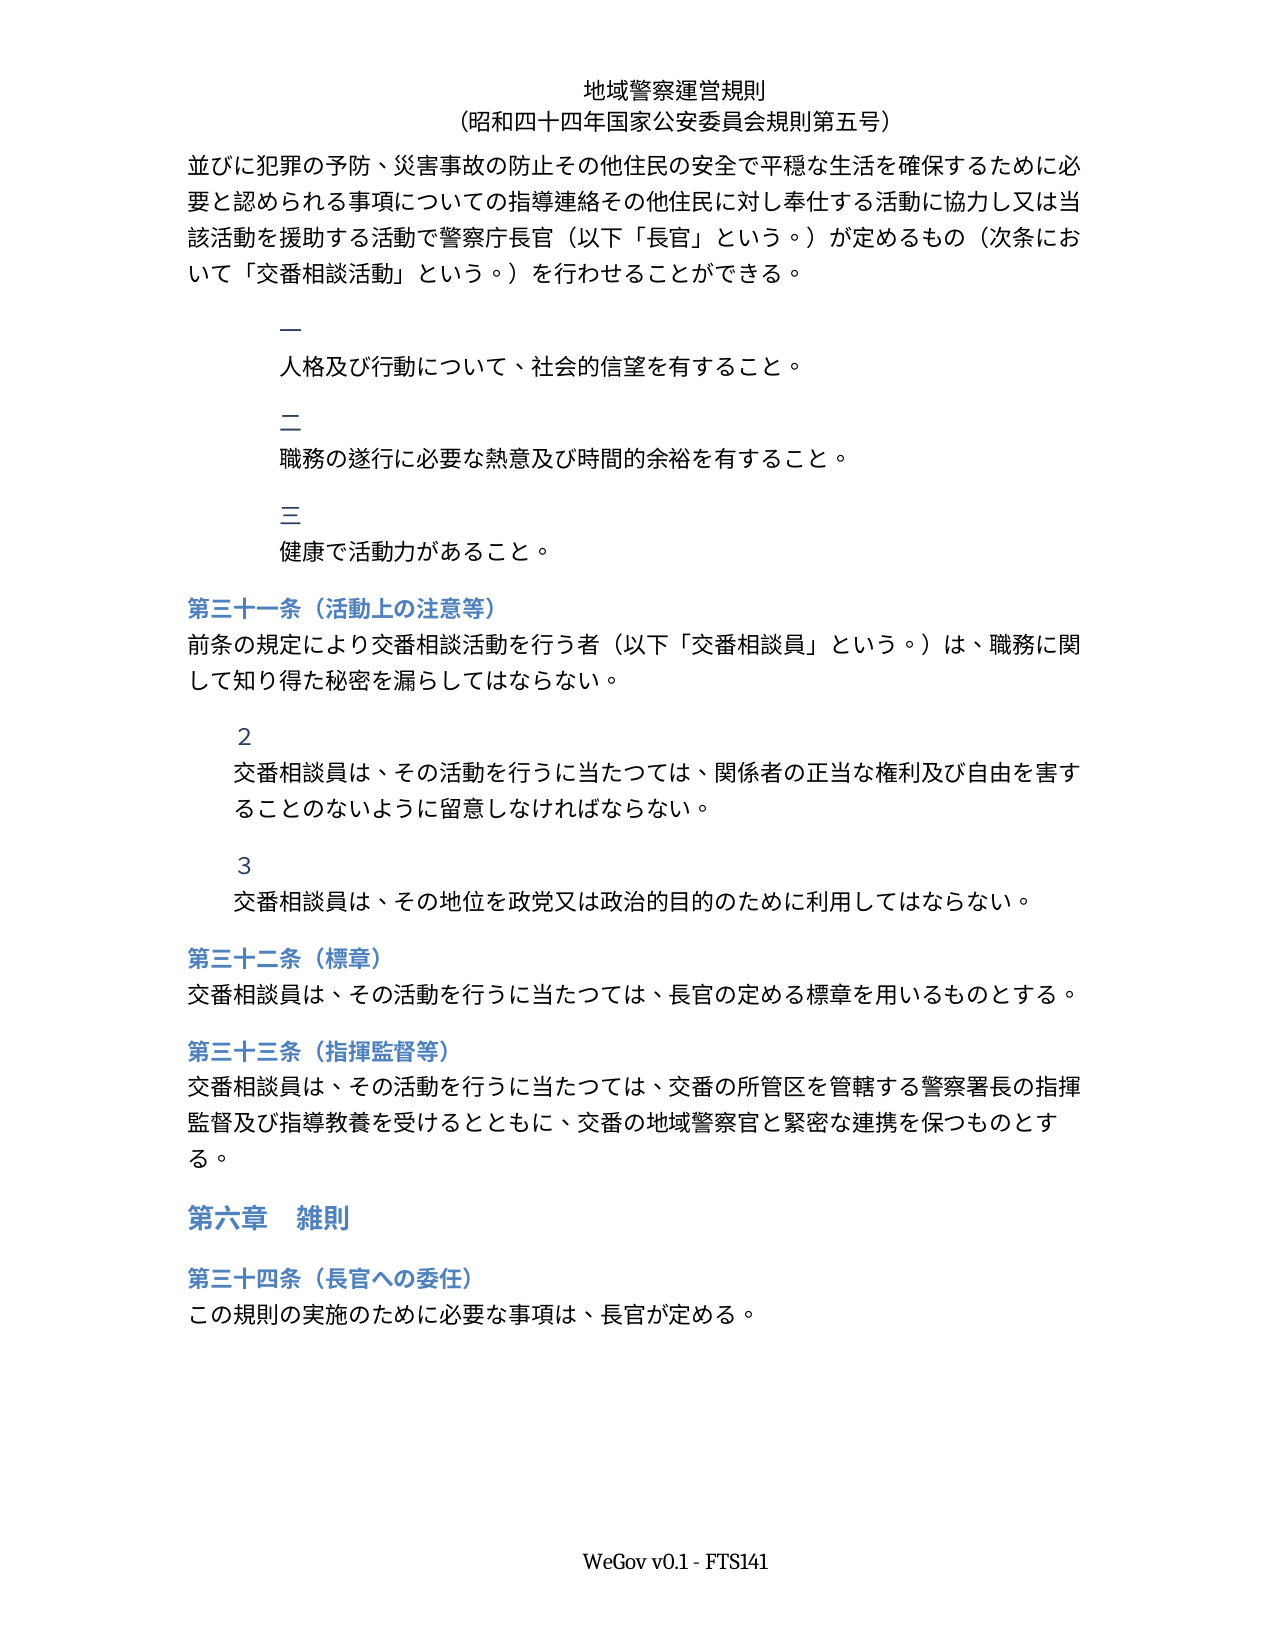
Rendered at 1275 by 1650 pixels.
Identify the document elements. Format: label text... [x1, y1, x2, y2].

subtitle 一 [279, 314, 1087, 346]
subtitle 第三十四条（長官への委任） [187, 1263, 1087, 1294]
subtitle 第六章 雑則 [187, 1200, 1087, 1237]
subtitle ２ [233, 721, 1087, 753]
text 健康で活動力があること。 [279, 536, 1087, 567]
text 交番相談員は、その活動を行うに当たつては、交番の所管区を管轄する警察署長の指揮監督及び指導教養を受けるとともに、交番の地域警察官と緊密な連携を保つものとする。 [187, 1071, 1087, 1174]
subtitle ３ [233, 850, 1087, 881]
text 職務の遂行に必要な熱意及び時間的余裕を有すること。 [279, 443, 1087, 474]
subtitle 二 [279, 407, 1087, 438]
text 人格及び行動について、社会的信望を有すること。 [279, 351, 1087, 382]
subtitle 三 [279, 500, 1087, 531]
text 交番相談員は、その活動を行うに当たつては、関係者の正当な権利及び自由を害することのないように留意しなければならない。 [233, 757, 1087, 824]
subtitle 第三十二条（標章） [187, 943, 1087, 974]
text 交番相談員は、その活動を行うに当たつては、長官の定める標章を用いるものとする。 [187, 979, 1087, 1010]
text 前条の規定により交番相談活動を行う者（以下「交番相談員」という。）は、職務に関して知り得た秘密を漏らしてはならない。 [187, 629, 1087, 696]
subtitle 第三十一条（活動上の注意等） [187, 593, 1087, 624]
text 交番相談員は、その地位を政党又は政治的目的のために利用してはならない。 [233, 886, 1087, 917]
subtitle 第三十三条（指揮監督等） [187, 1035, 1087, 1067]
text この規則の実施のために必要な事項は、長官が定める。 [187, 1299, 1087, 1330]
